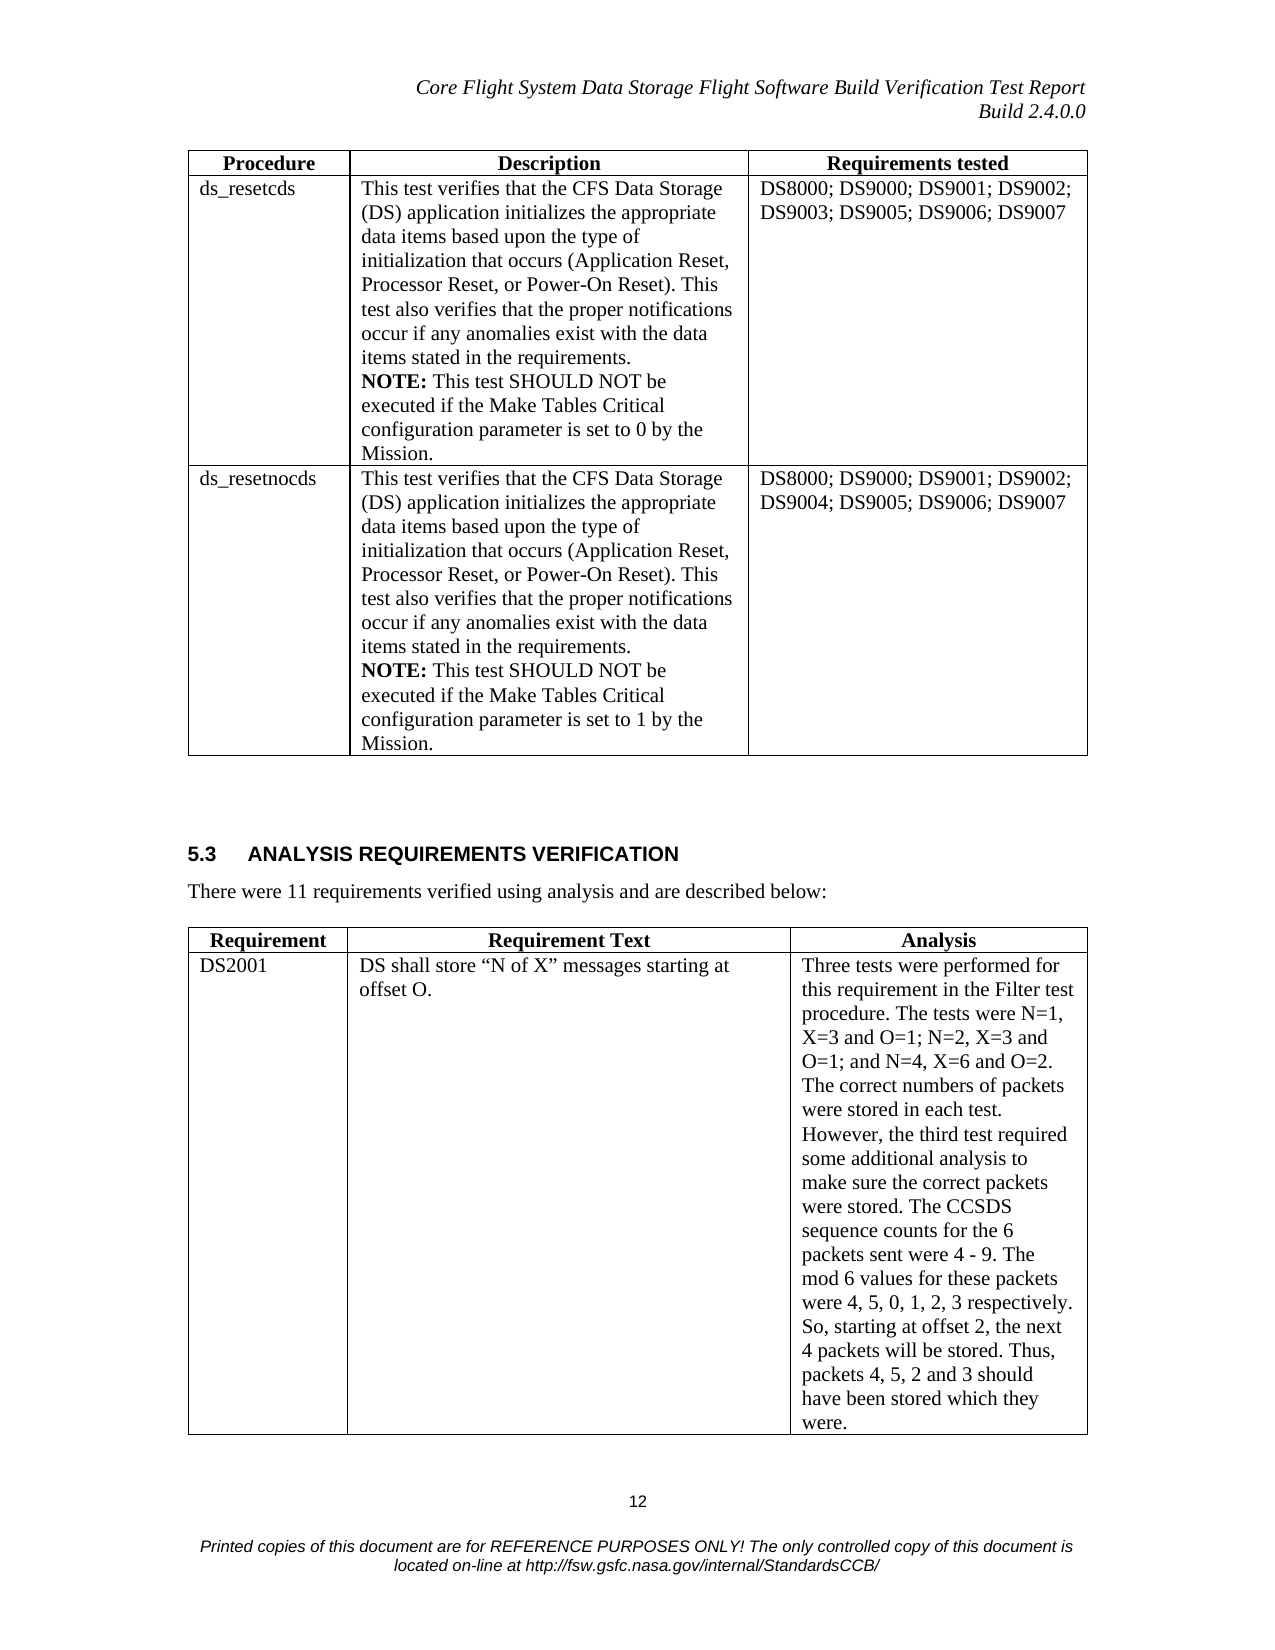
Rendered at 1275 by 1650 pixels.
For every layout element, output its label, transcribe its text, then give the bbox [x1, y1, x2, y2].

table_cell DS2001 [189, 953, 347, 1434]
table_cell Three tests were performed for this requirement in the Filter test procedure. The tests were N=1, X=3 and O=1; N=2, X=3 and O=1; and N=4, X=6 and O=2. The correct numbers of packets were stored in each test. However, the third test required some additional analysis to make sure the correct packets were stored. The CCSDS sequence counts for the 6 packets sent were 4 - 9. The mod 6 values for these packets were 4, 5, 0, 1, 2, 3 respectively. So, starting at offset 2, the next 4 packets will be stored. Thus, packets 4, 5, 2 and 3 should have been stored which they were. [791, 953, 1087, 1434]
table_cell DS shall store “N of X” messages starting at offset O. [348, 953, 790, 1434]
subtitle Analysis Requirements Verification [187, 842, 1087, 866]
text There were 11 requirements verified using analysis and are described below: [187, 879, 1087, 903]
table_cell DS8000; DS9000; DS9001; DS9002; DS9003; DS9005; DS9006; DS9007 [749, 176, 1087, 465]
table_header Requirement Text [348, 928, 790, 952]
table_header Requirement [189, 928, 347, 952]
table_header Analysis [791, 928, 1087, 952]
table_header Procedure [189, 151, 349, 175]
table_cell ds_resetnocds [189, 466, 349, 755]
table_cell This test verifies that the CFS Data Storage (DS) application initializes the appropriate data items based upon the type of initialization that occurs (Application Reset, Processor Reset, or Power-On Reset). This test also verifies that the proper notifications occur if any anomalies exist with the data items stated in the requirements. NOTE: This test SHOULD NOT be executed if the Make Tables Critical configuration parameter is set to 0 by the Mission. [351, 176, 748, 465]
table_header Description [351, 151, 748, 175]
table_header Requirements tested [749, 151, 1087, 175]
table_cell This test verifies that the CFS Data Storage (DS) application initializes the appropriate data items based upon the type of initialization that occurs (Application Reset, Processor Reset, or Power-On Reset). This test also verifies that the proper notifications occur if any anomalies exist with the data items stated in the requirements. NOTE: This test SHOULD NOT be executed if the Make Tables Critical configuration parameter is set to 1 by the Mission. [351, 466, 748, 755]
table_cell DS8000; DS9000; DS9001; DS9002; DS9004; DS9005; DS9006; DS9007 [749, 466, 1087, 755]
table_cell ds_resetcds [189, 176, 349, 465]
